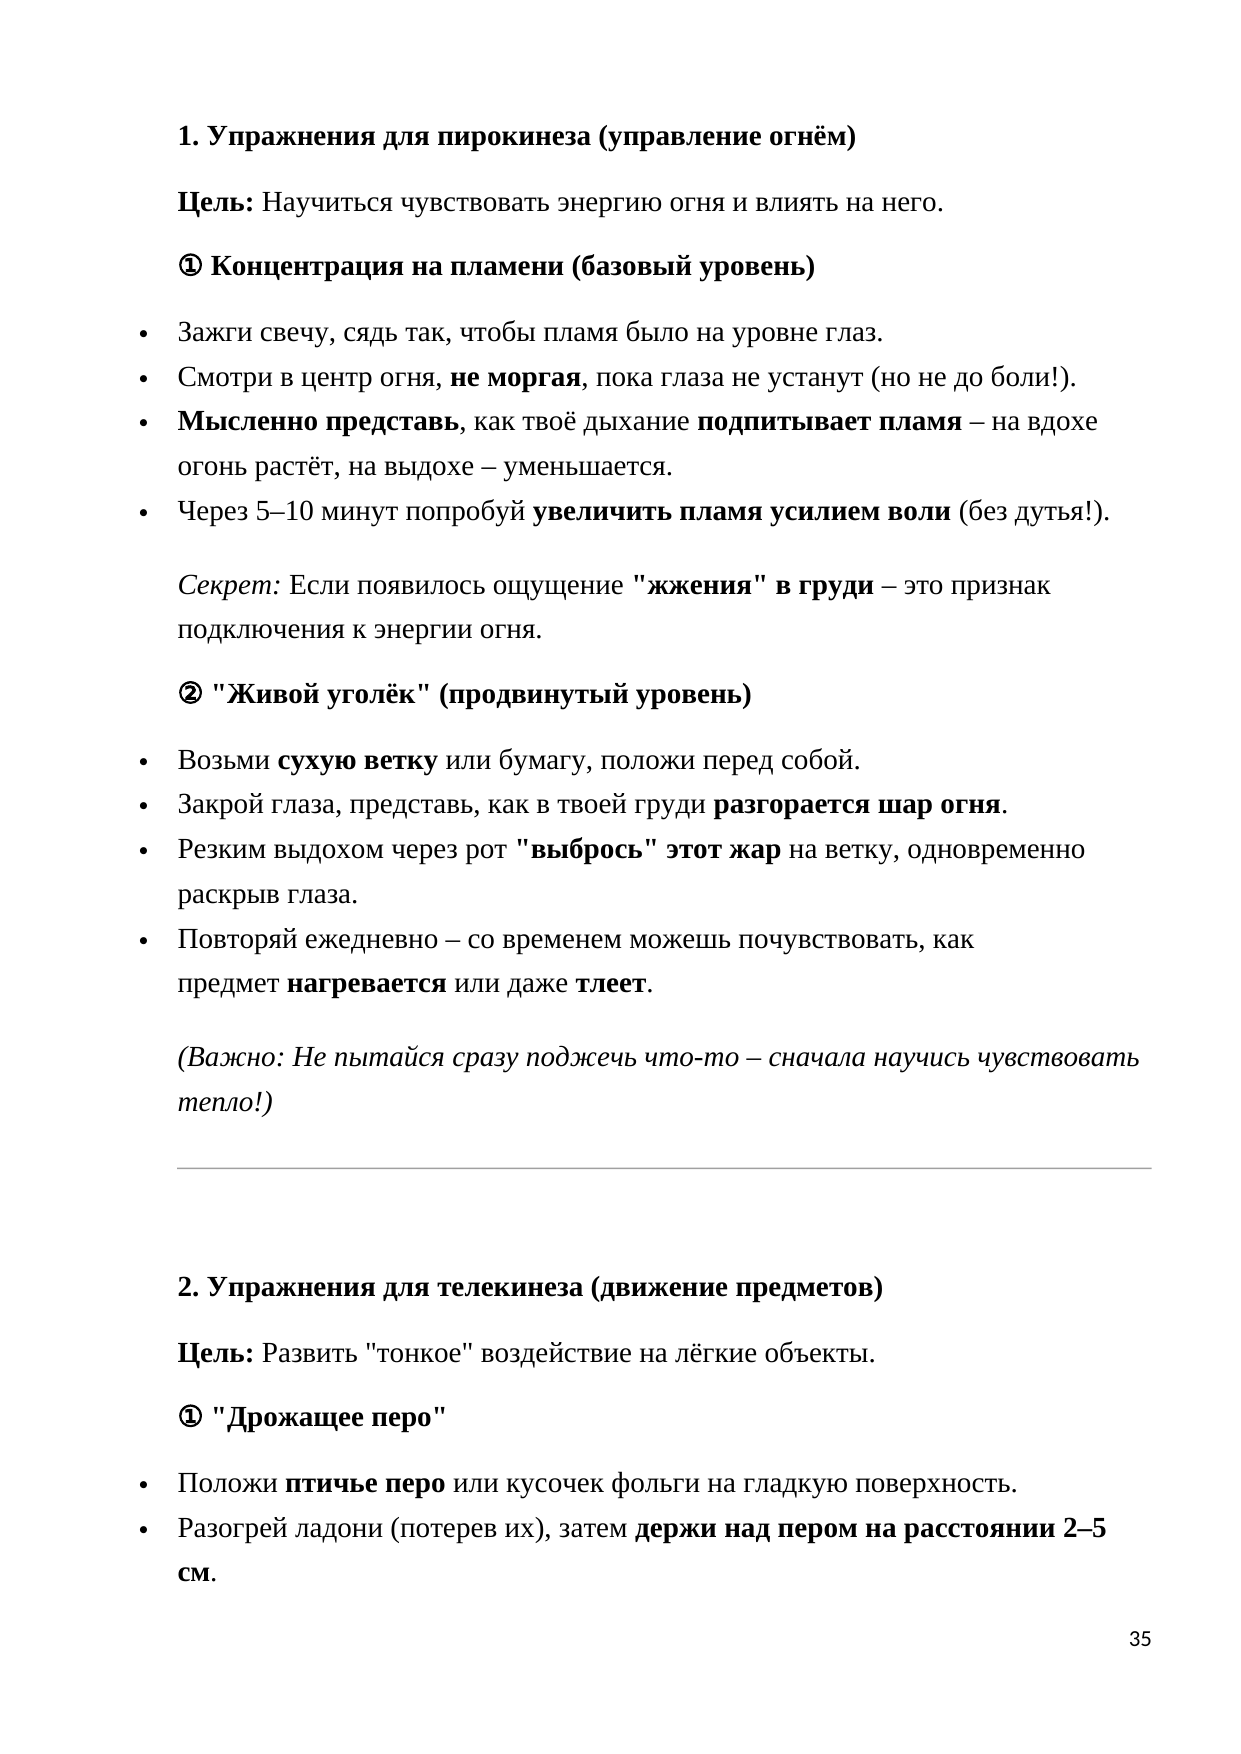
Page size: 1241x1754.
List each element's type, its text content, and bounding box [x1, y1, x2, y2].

list Повторяй ежедневно – со временем можешь почувствовать, как предмет нагревается или даже тлеет. [140, 909, 1152, 999]
list Мысленно представь, как твоё дыхание подпитывает пламя – на вдохе огонь растёт, на выдохе – уменьшается. [140, 392, 1152, 482]
text Секрет: Если появилось ощущение "жжения" в груди – это признак подключения к энергии огня. [177, 556, 1152, 645]
text ① Концентрация на пламени (базовый уровень) [177, 246, 1152, 282]
text (Важно: Не пытайся сразу поджечь что-то – сначала научись чувствовать тепло!) [177, 1028, 1152, 1117]
list Через 5–10 минут попробуй увеличить пламя усилием воли (без дутья!). [140, 482, 1152, 526]
text ① "Дрожащее перо" [177, 1397, 1152, 1433]
list Разогрей ладони (потерев их), затем держи над пером на расстоянии 2–5 см. [140, 1499, 1152, 1588]
list Резким выдохом через рот "выбрось" этот жар на ветку, одновременно раскрыв глаза. [140, 820, 1152, 909]
list Смотри в центр огня, не моргая, пока глаза не устанут (но не до боли!). [140, 348, 1152, 392]
text Цель: Научиться чувствовать энергию огня и влиять на него. [177, 173, 1152, 218]
text ② "Живой уголёк" (продвинутый уровень) [177, 674, 1152, 709]
list Возьми сухую ветку или бумагу, положи перед собой. [140, 731, 1152, 776]
text 2. Упражнения для телекинеза (движение предметов) [177, 1269, 1152, 1303]
text 1. Упражнения для пирокинеза (управление огнём) [177, 118, 1152, 152]
text Цель: Развить "тонкое" воздействие на лёгкие объекты. [177, 1324, 1152, 1369]
list Зажги свечу, сядь так, чтобы пламя было на уровне глаз. [140, 303, 1152, 348]
list Закрой глаза, представь, как в твоей груди разгорается шар огня. [140, 776, 1152, 820]
list Положи птичье перо или кусочек фольги на гладкую поверхность. [140, 1454, 1152, 1499]
